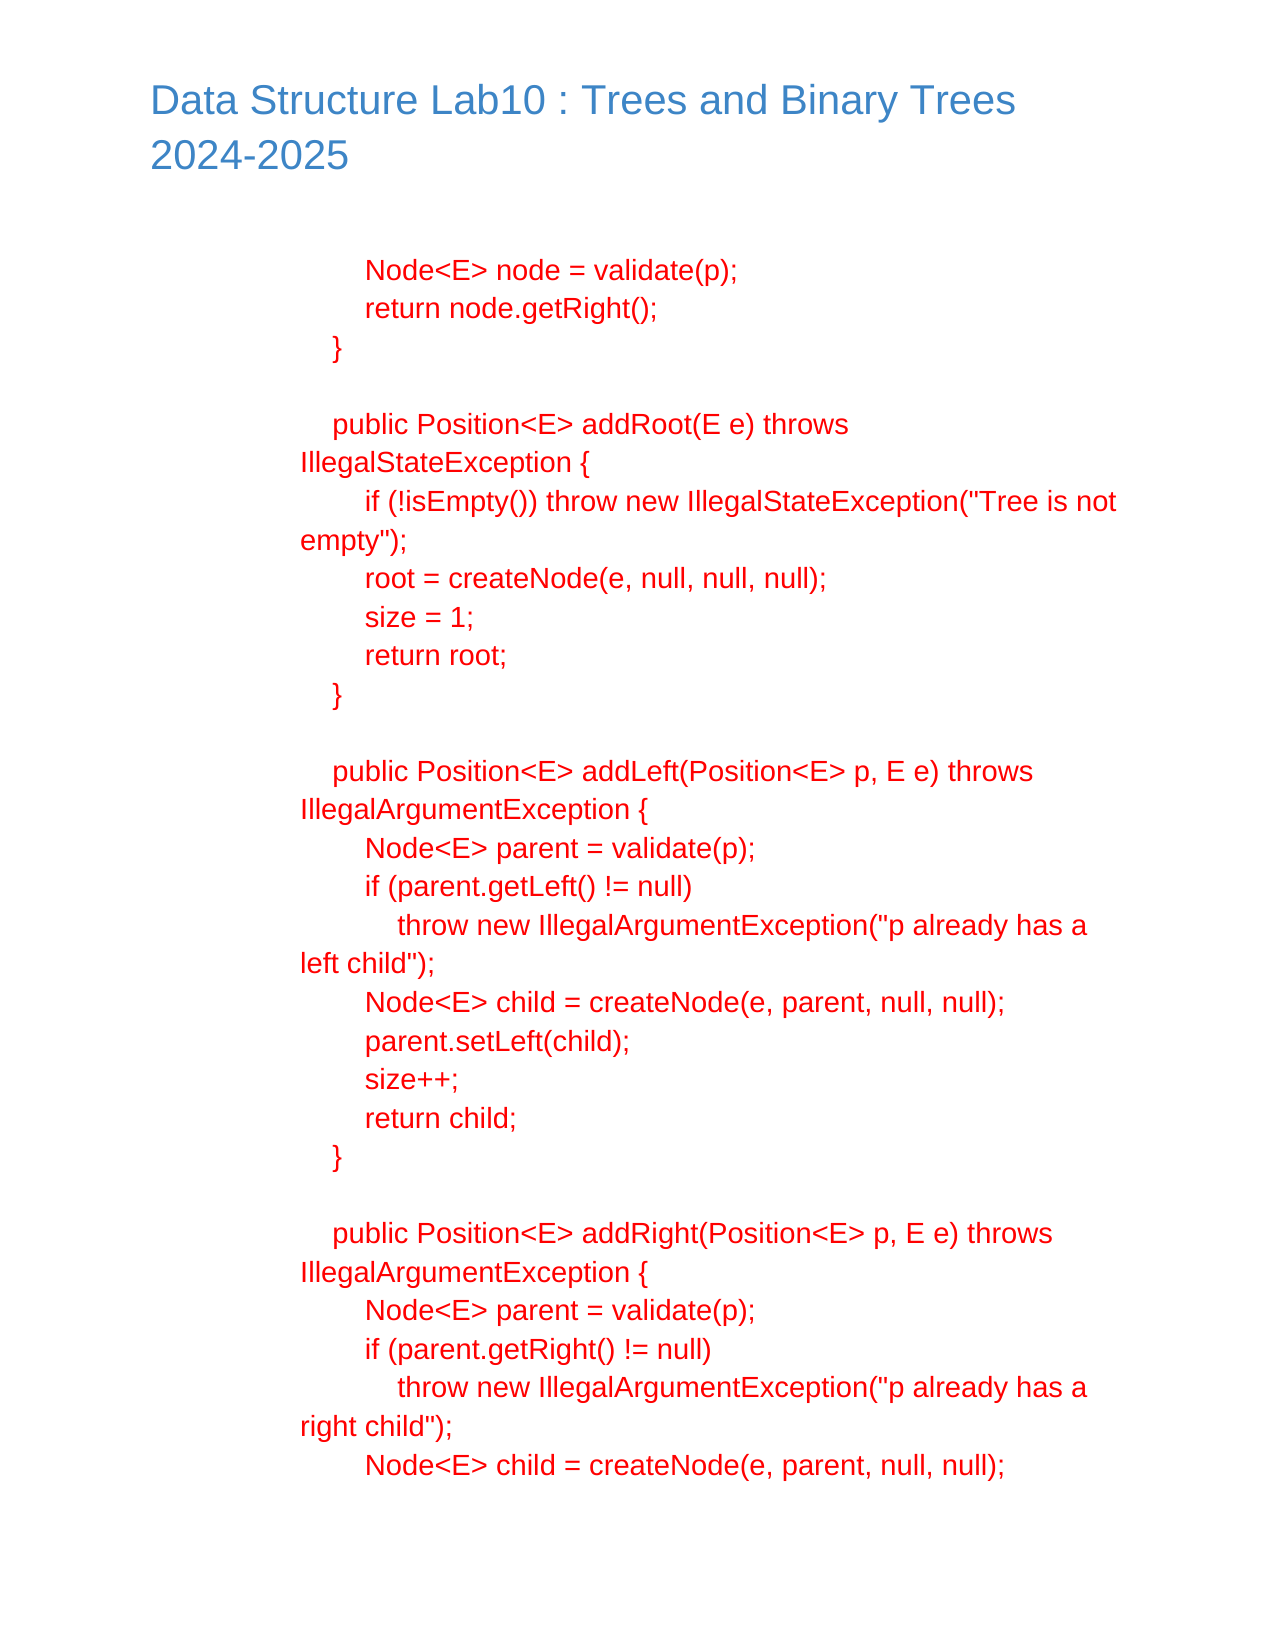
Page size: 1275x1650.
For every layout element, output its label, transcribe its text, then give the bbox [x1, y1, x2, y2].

text } [300, 330, 1125, 363]
text return child; [300, 1101, 1125, 1134]
text root = createNode(e, null, null, null); [300, 561, 1125, 594]
text Node<E> parent = validate(p); [300, 1293, 1125, 1327]
text Node<E> parent = validate(p); [300, 831, 1125, 864]
text if (parent.getLeft() != null) [300, 869, 1125, 903]
text public Position<E> addRoot(E e) throws IllegalStateException { [300, 407, 1125, 479]
text } [300, 677, 1125, 710]
text size = 1; [300, 599, 1125, 633]
text public Position<E> addLeft(Position<E> p, E e) throws IllegalArgumentException { [300, 754, 1125, 826]
text Node<E> child = createNode(e, parent, null, null); [300, 1447, 1125, 1481]
text throw new IllegalArgumentException("p already has a right child"); [300, 1370, 1125, 1442]
text } [300, 1139, 1125, 1173]
text return node.getRight(); [300, 291, 1125, 325]
text return root; [300, 638, 1125, 672]
text throw new IllegalArgumentException("p already has a left child"); [300, 908, 1125, 980]
text if (!isEmpty()) throw new IllegalStateException("Tree is not empty"); [300, 484, 1125, 556]
text Node<E> child = createNode(e, parent, null, null); [300, 985, 1125, 1018]
text public Position<E> addRight(Position<E> p, E e) throws IllegalArgumentException { [300, 1216, 1125, 1288]
text Node<E> node = validate(p); [300, 253, 1125, 286]
text if (parent.getRight() != null) [300, 1332, 1125, 1365]
text parent.setLeft(child); [300, 1023, 1125, 1057]
text size++; [300, 1062, 1125, 1096]
